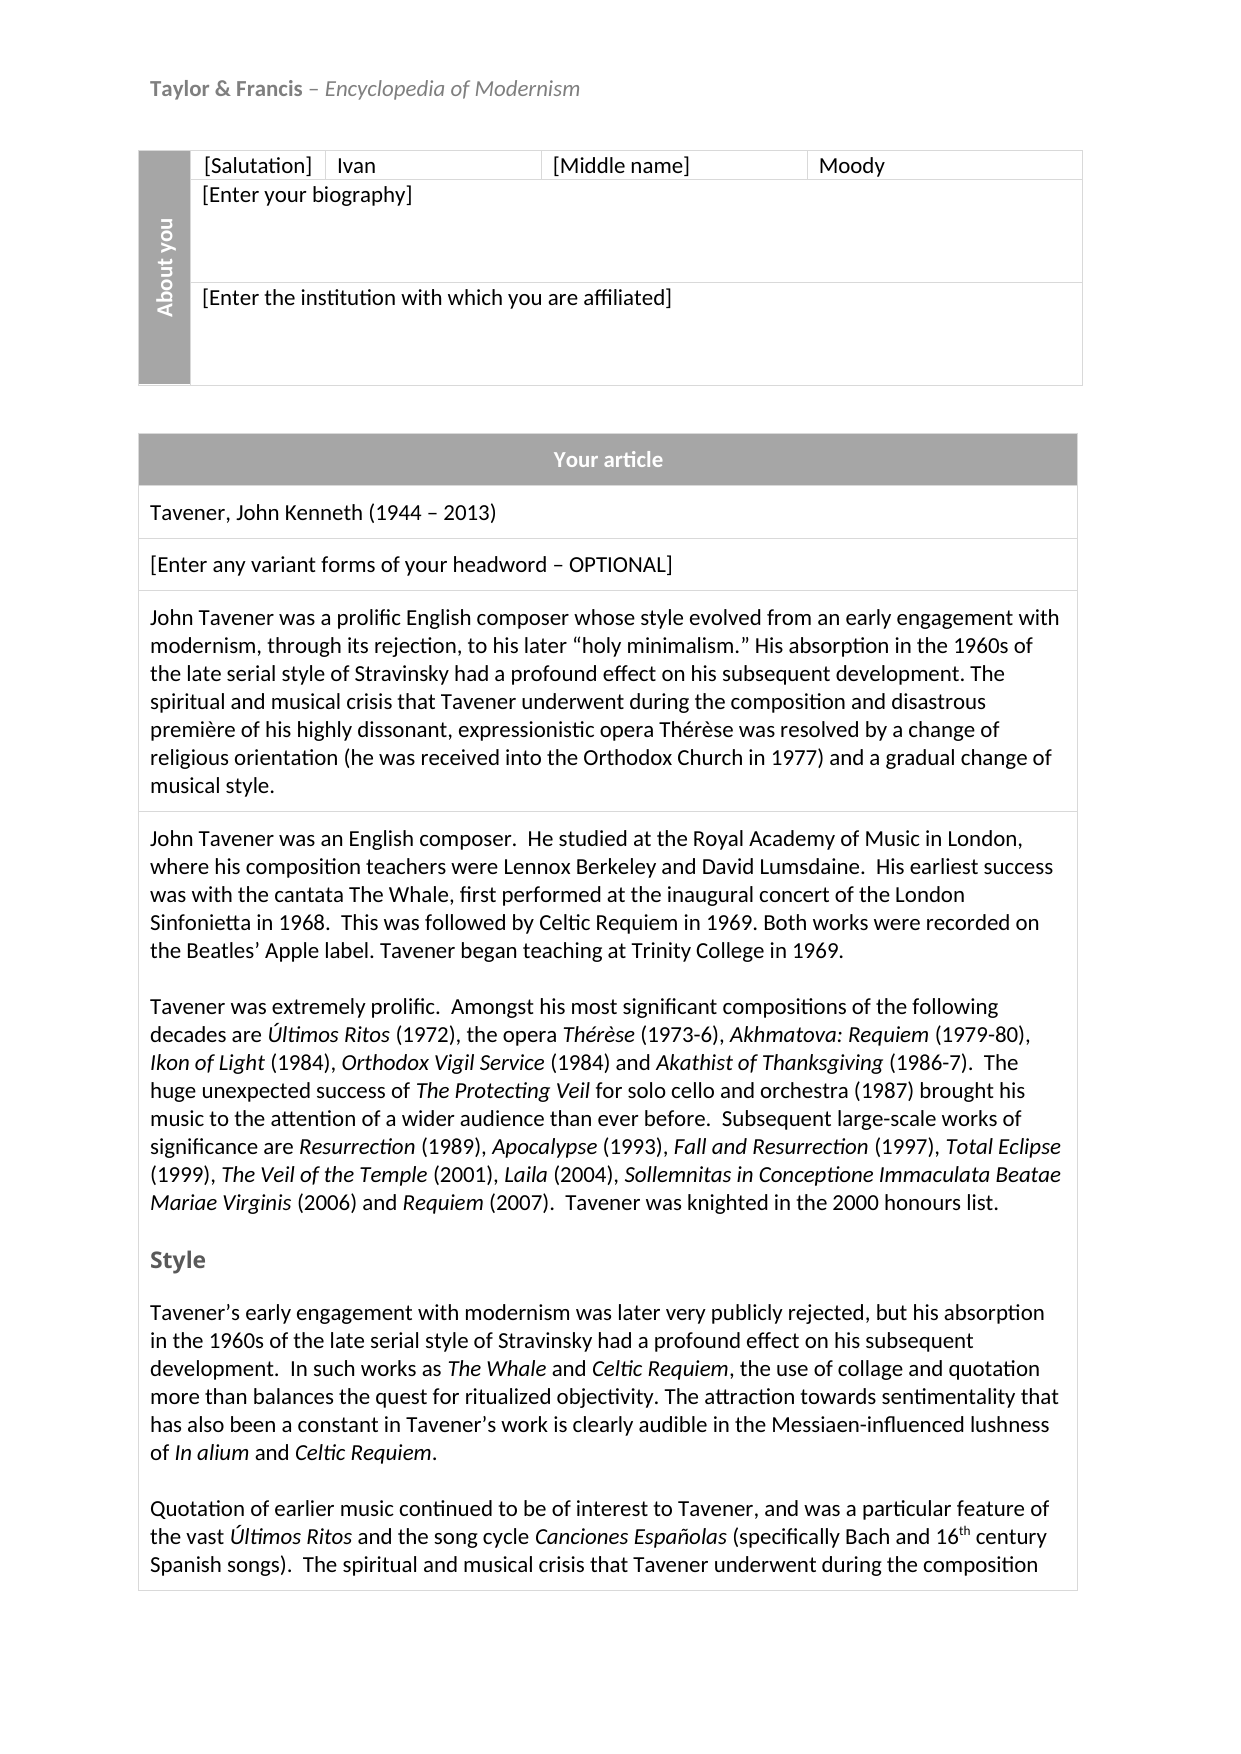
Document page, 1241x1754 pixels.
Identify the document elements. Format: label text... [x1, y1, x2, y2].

table_header Your article [139, 434, 1077, 485]
table_header About you [139, 151, 190, 384]
table_header Moody [808, 151, 1082, 179]
